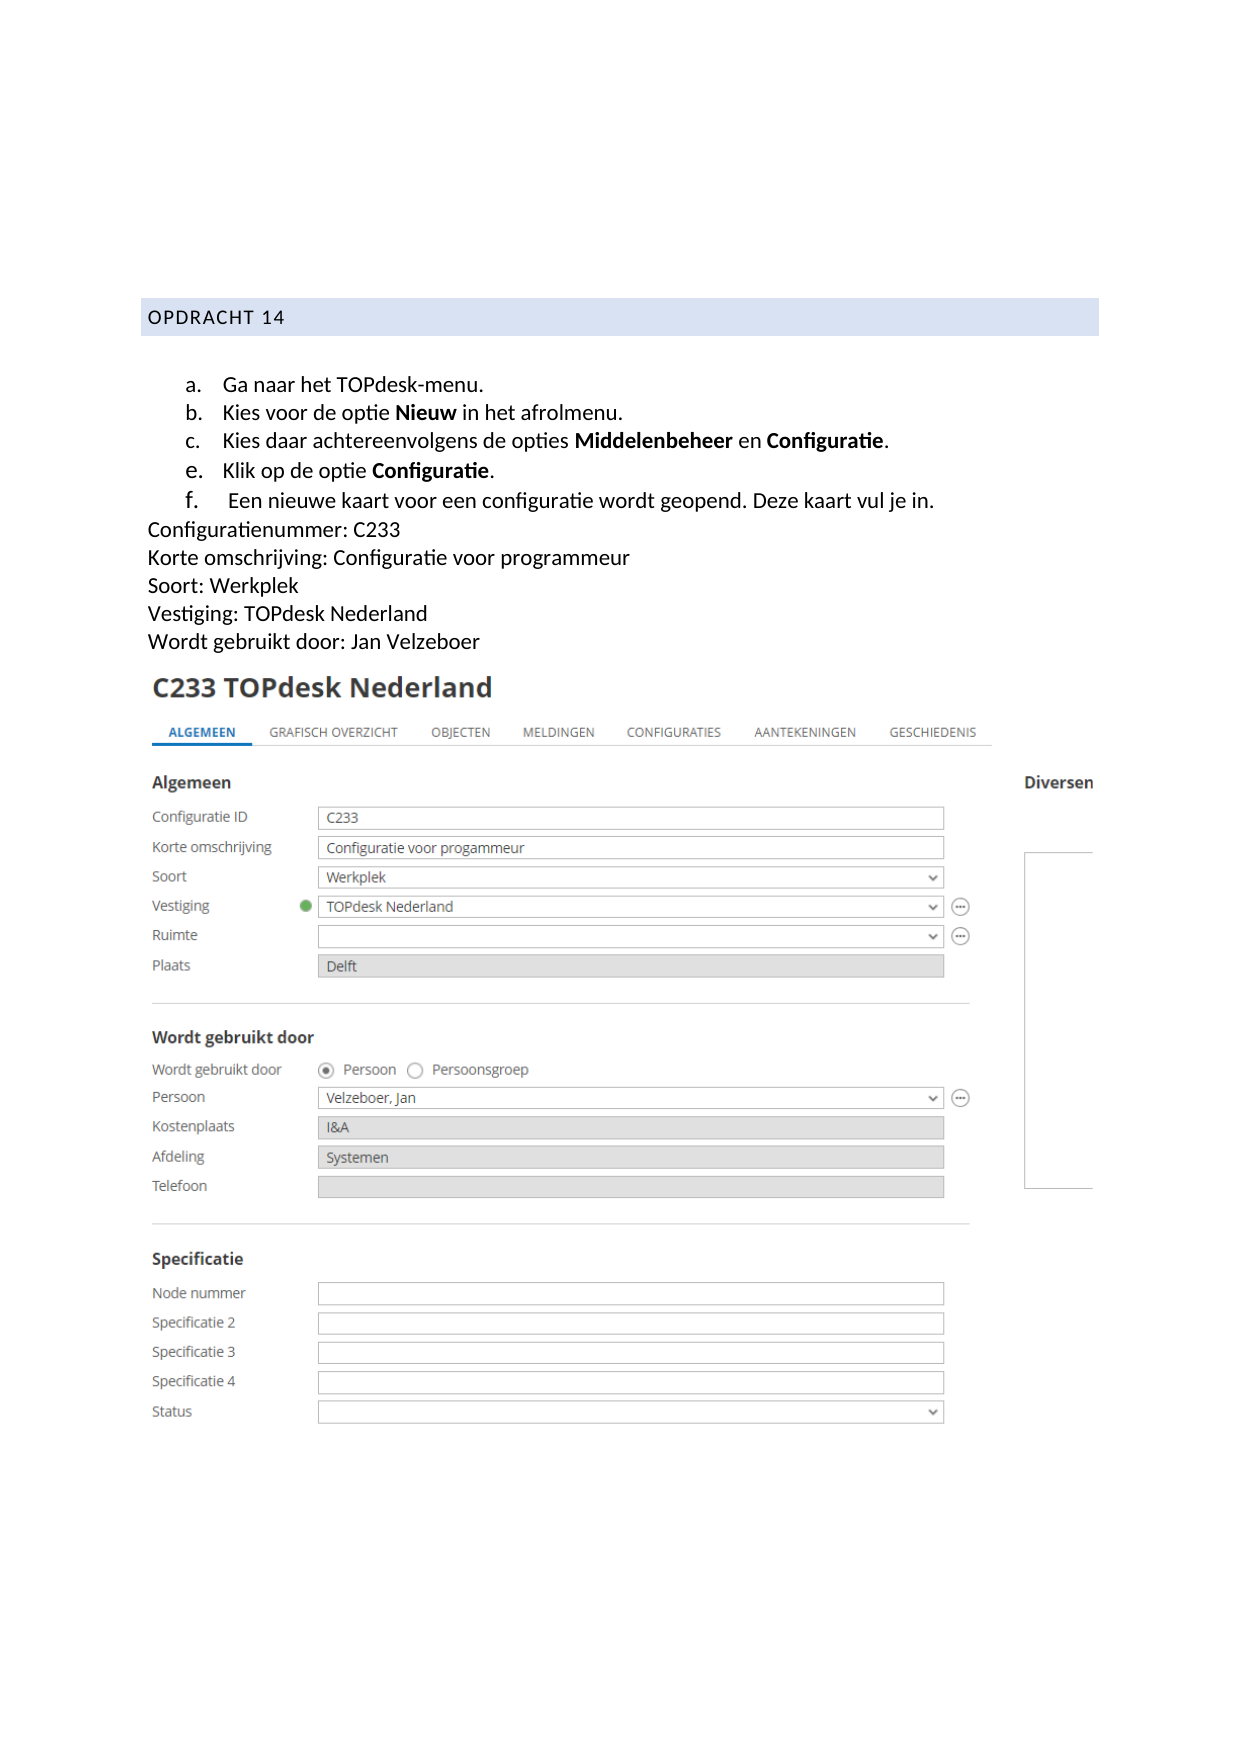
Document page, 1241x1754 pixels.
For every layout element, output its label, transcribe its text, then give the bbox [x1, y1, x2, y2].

list Ga naar het TOPdesk-menu. [185, 370, 1093, 398]
list Klik op de optie Configuratie. [185, 454, 1093, 484]
list Kies daar achtereenvolgens de opties Middelenbeheer en Configuratie. [185, 426, 1093, 454]
text Vestiging: TOPdesk Nederland [148, 599, 1093, 627]
text Korte omschrijving: Configuratie voor programmeur [148, 543, 1093, 571]
text Soort: Werkplek [148, 571, 1093, 599]
subtitle Opdracht 14 [148, 304, 1093, 329]
picture [147, 665, 1093, 1451]
text Configuratienummer: C233 [148, 515, 1093, 543]
text Wordt gebruikt door: Jan Velzeboer [148, 627, 1093, 655]
list Kies voor de optie Nieuw in het afrolmenu. [185, 398, 1093, 426]
list Een nieuwe kaart voor een configuratie wordt geopend. Deze kaart vul je in. [185, 484, 1093, 515]
